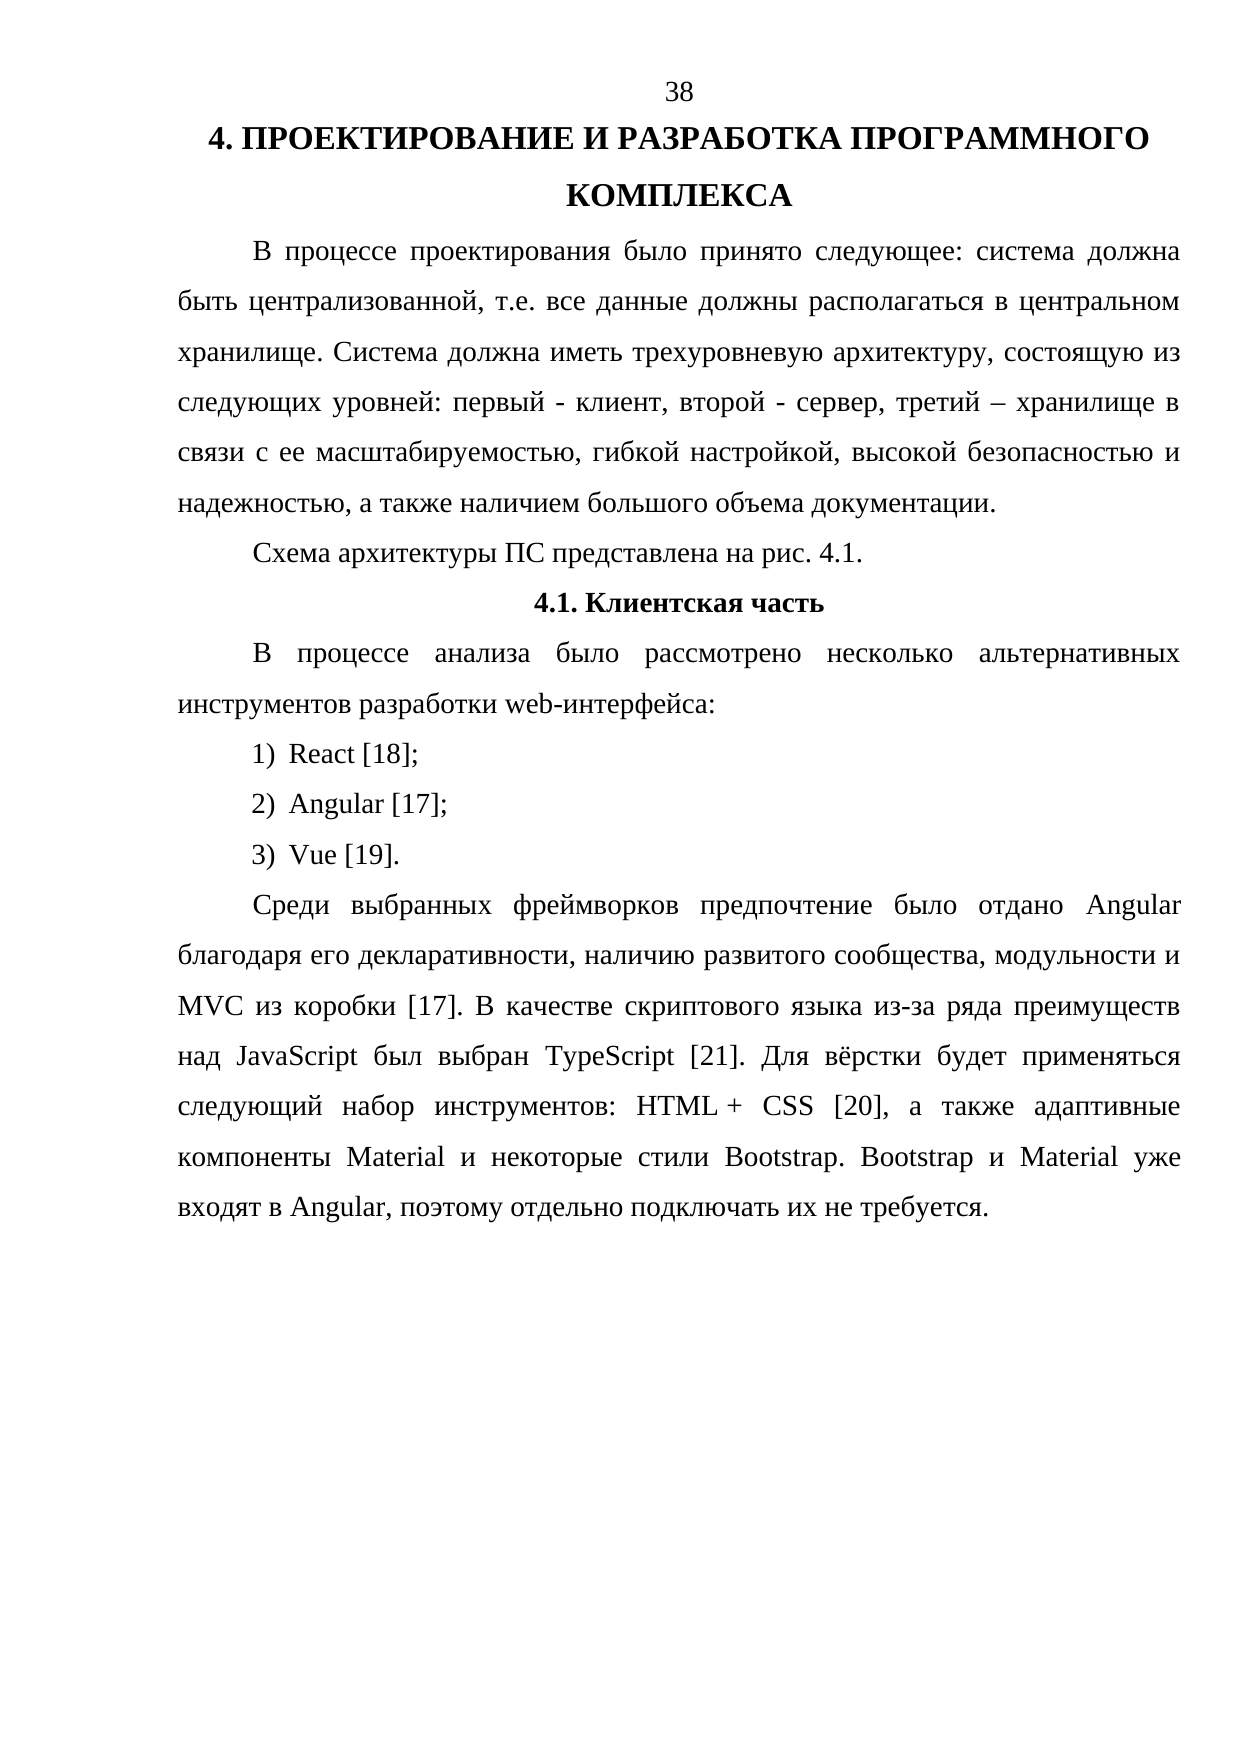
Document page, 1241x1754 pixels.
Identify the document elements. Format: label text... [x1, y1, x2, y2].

list Vue [19]. [251, 837, 1181, 870]
text В процессе анализа было рассмотрено несколько альтернативных инструментов разработки web-интерфейса: [177, 636, 1181, 719]
list Angular [17]; [251, 787, 1181, 820]
text Среди выбранных фреймворков предпочтение было отдано Angular благодаря его декларативности, наличию развитого сообщества, модульности и MVC из коробки [17]. В качестве скриптового языка из-за ряда преимуществ над JavaScript был выбран TypeScript [21]. Для вёрстки будет применяться следующий набор инструментов: HTML + CSS [20], а также адаптивные компоненты Material и некоторые стили Bootstrap. Bootstrap и Material уже входят в Angular, поэтому отдельно подключать их не требуется. [177, 887, 1181, 1223]
subtitle ПРОЕКТИРОВАНИЕ И РАЗРАБОТКА ПРОГРАММНОГО КОМПЛЕКСА [177, 118, 1181, 214]
text В процессе проектирования было принято следующее: система должна быть централизованной, т.е. все данные должны располагаться в центральном хранилище. Система должна иметь трехуровневую архитектуру, состоящую из следующих уровней: первый - клиент, второй - сервер, третий – хранилище в связи с ее масштабируемостью, гибкой настройкой, высокой безопасностью и надежностью, а также наличием большого объема документации. [177, 233, 1181, 518]
subtitle Клиентская часть [177, 585, 1181, 619]
list React [18]; [251, 736, 1181, 770]
text Схема архитектуры ПС представлена на рис. 4.1. [177, 535, 1181, 568]
